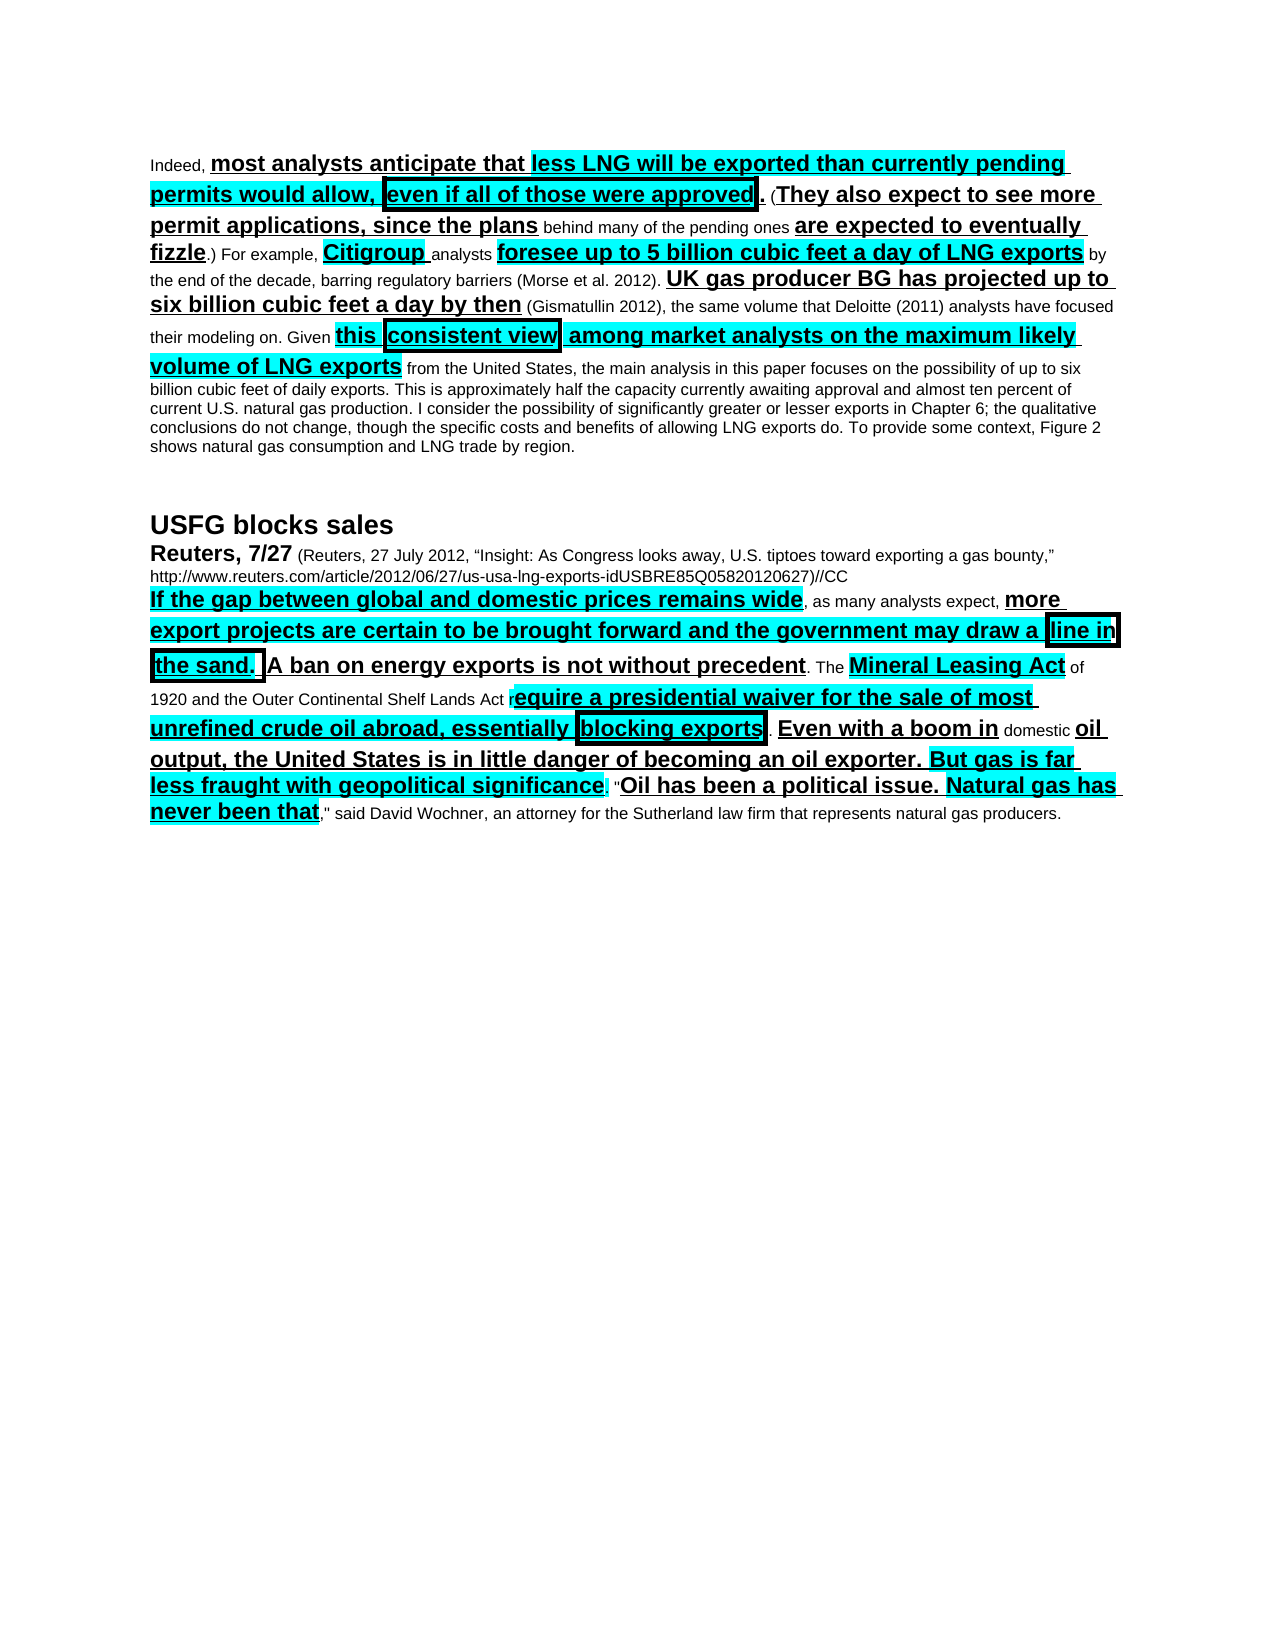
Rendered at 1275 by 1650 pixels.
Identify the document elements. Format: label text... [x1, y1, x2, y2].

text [150, 150, 1125, 456]
text Reuters, 7/27 (Reuters, 27 July 2012, “Insight: As Congress looks away, U.S. tiptoes toward exporting a gas bounty,” http://www.reuters.com/article/2012/06/27/us-usa-lng-exports-idUSBRE85Q05820120627)//CC [150, 540, 1125, 586]
text If the gap between global and domestic prices remains wide, as many analysts expect, more export projects are certain to be brought forward and the government may draw a line in the sand. A ban on energy exports is not without precedent. The Mineral Leasing Act of 1920 and the Outer Continental Shelf Lands Act require a presidential waiver for the sale of most unrefined crude oil abroad, essentially blocking exports. Even with a boom in domestic oil output, the United States is in little danger of becoming an oil exporter. But gas is far less fraught with geopolitical significance. "Oil has been a political issue. Natural gas has never been that," said David Wochner, an attorney for the Sutherland law firm that represents natural gas producers. [150, 586, 1125, 825]
subtitle USFG blocks sales [150, 509, 1125, 540]
